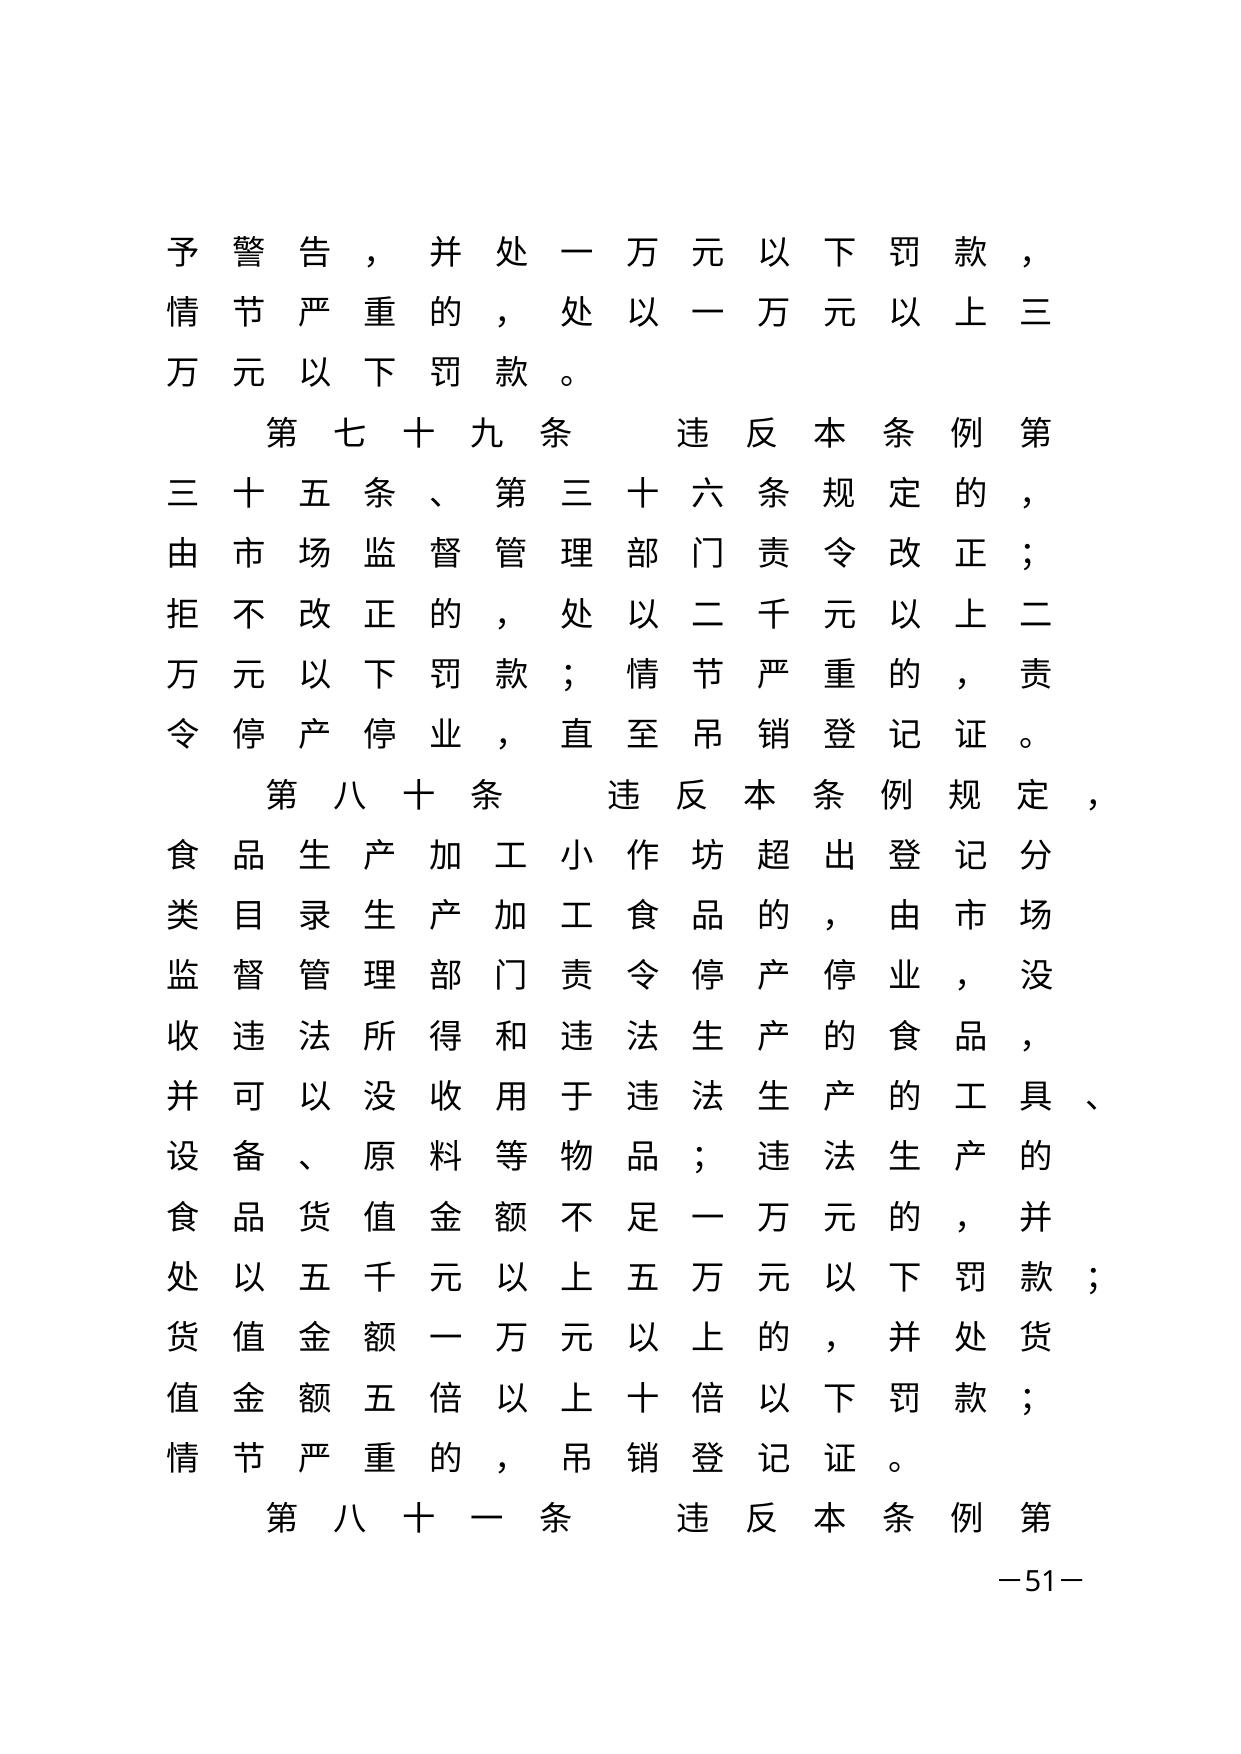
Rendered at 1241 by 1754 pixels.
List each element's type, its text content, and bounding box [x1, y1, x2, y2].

text 第八十一条 违反本条例第三十八条、第四十条规定的，由市场监督管理部门责令改正；拒不改正的，处以二千元以上一万元以下罚款。 [167, 1486, 1085, 1546]
text 违反本条例第三十四条第二款规定，未在生产经营场所显著位置悬挂或者摆放登记证、从业人员健康证明的，由市场监督管理部门责令改正，拒不改正的，给予警告；伪造、涂改、倒卖、出租、出借、转让登记证的，由市场监督管理部门责令改正，给予警告，并处一万元以下罚款，情节严重的，处以一万元以上三万元以下罚款。 [167, 219, 1085, 400]
text 第八十条 违反本条例规定，食品生产加工小作坊超出登记分类目录生产加工食品的，由市场监督管理部门责令停产停业，没收违法所得和违法生产的食品，并可以没收用于违法生产的工具、设备、原料等物品；违法生产的食品货值金额不足一万元的，并处以五千元以上五万元以下罚款；货值金额一万元以上的，并处货值金额五倍以上十倍以下罚款；情节严重的，吊销登记证。 [167, 762, 1085, 1486]
text 第七十九条 违反本条例第三十五条、第三十六条规定的，由市场监督管理部门责令改正；拒不改正的，处以二千元以上二万元以下罚款；情节严重的，责令停产停业，直至吊销登记证。 [167, 400, 1085, 762]
